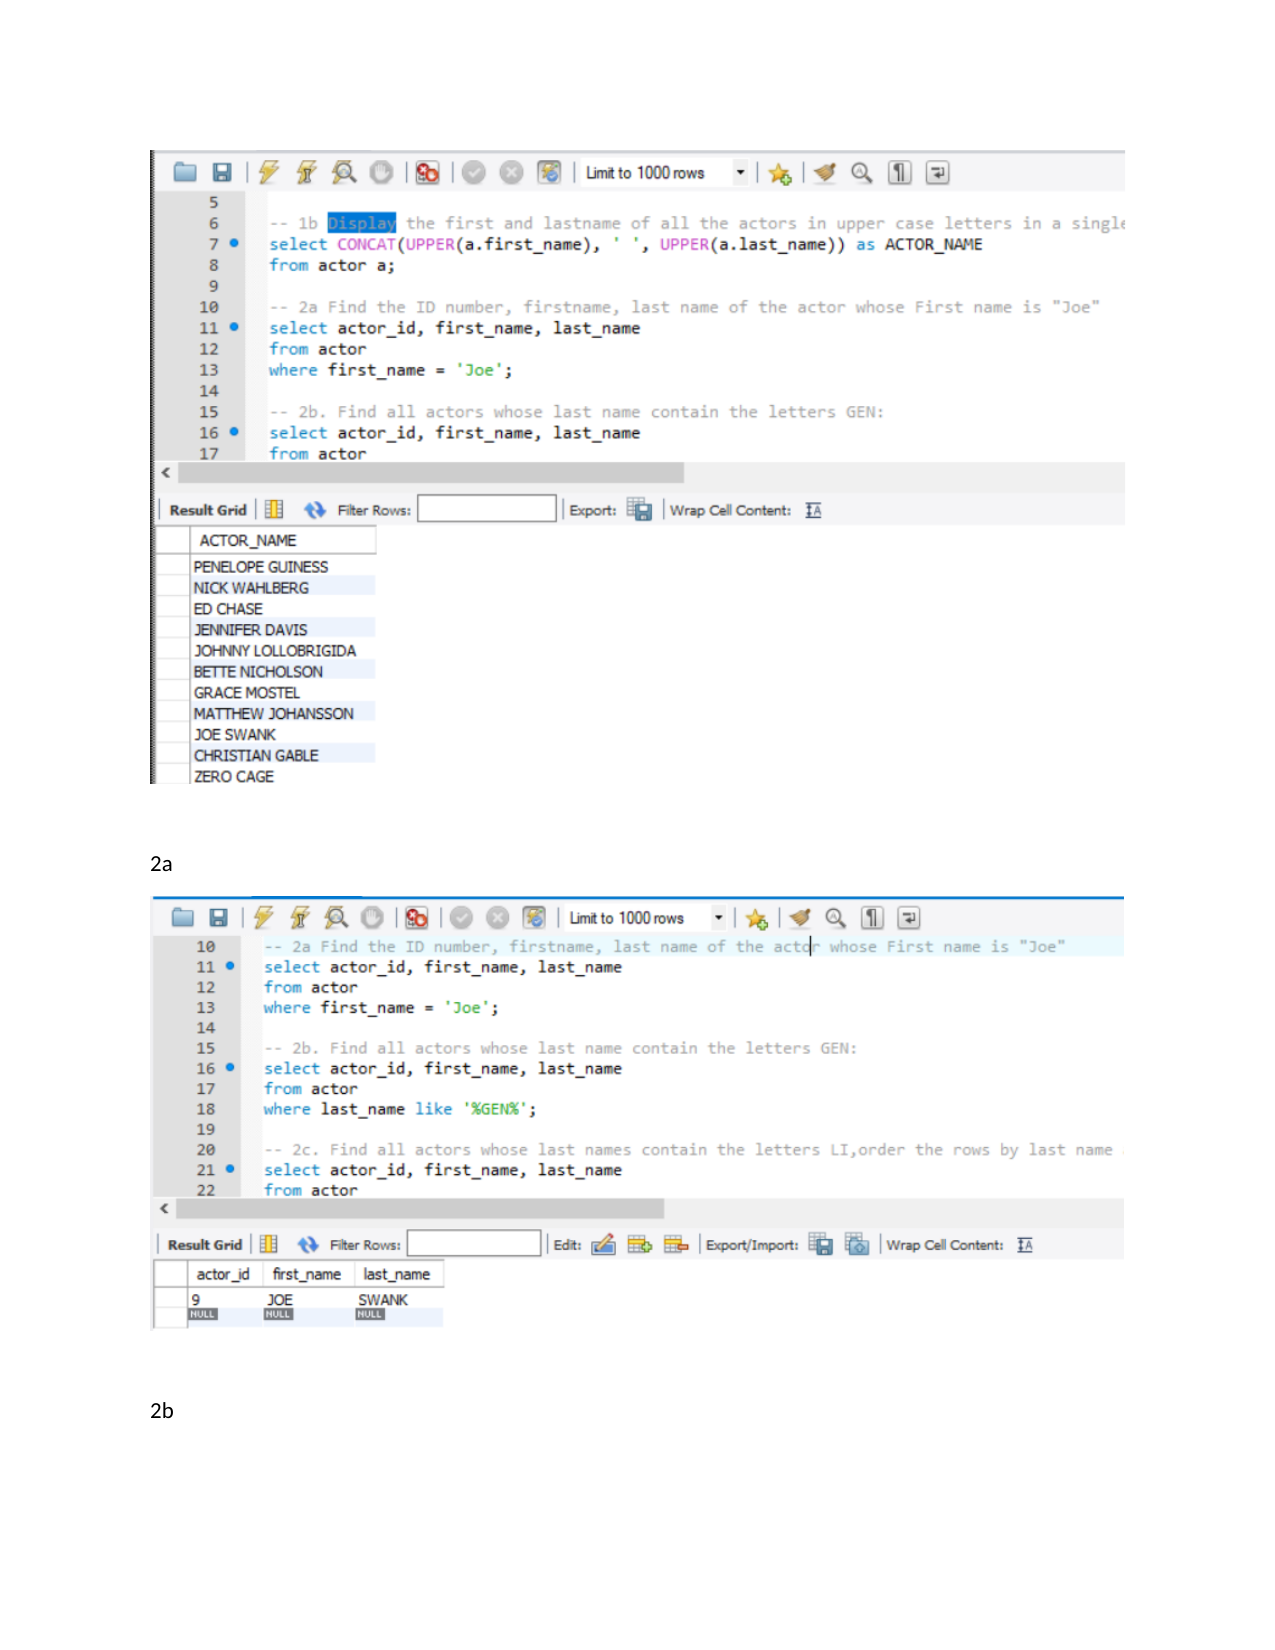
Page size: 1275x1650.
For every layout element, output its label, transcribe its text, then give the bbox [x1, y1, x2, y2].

text 2b [150, 1396, 1125, 1424]
picture [150, 896, 1124, 1331]
text 2a [150, 849, 1125, 877]
picture [150, 150, 1125, 784]
